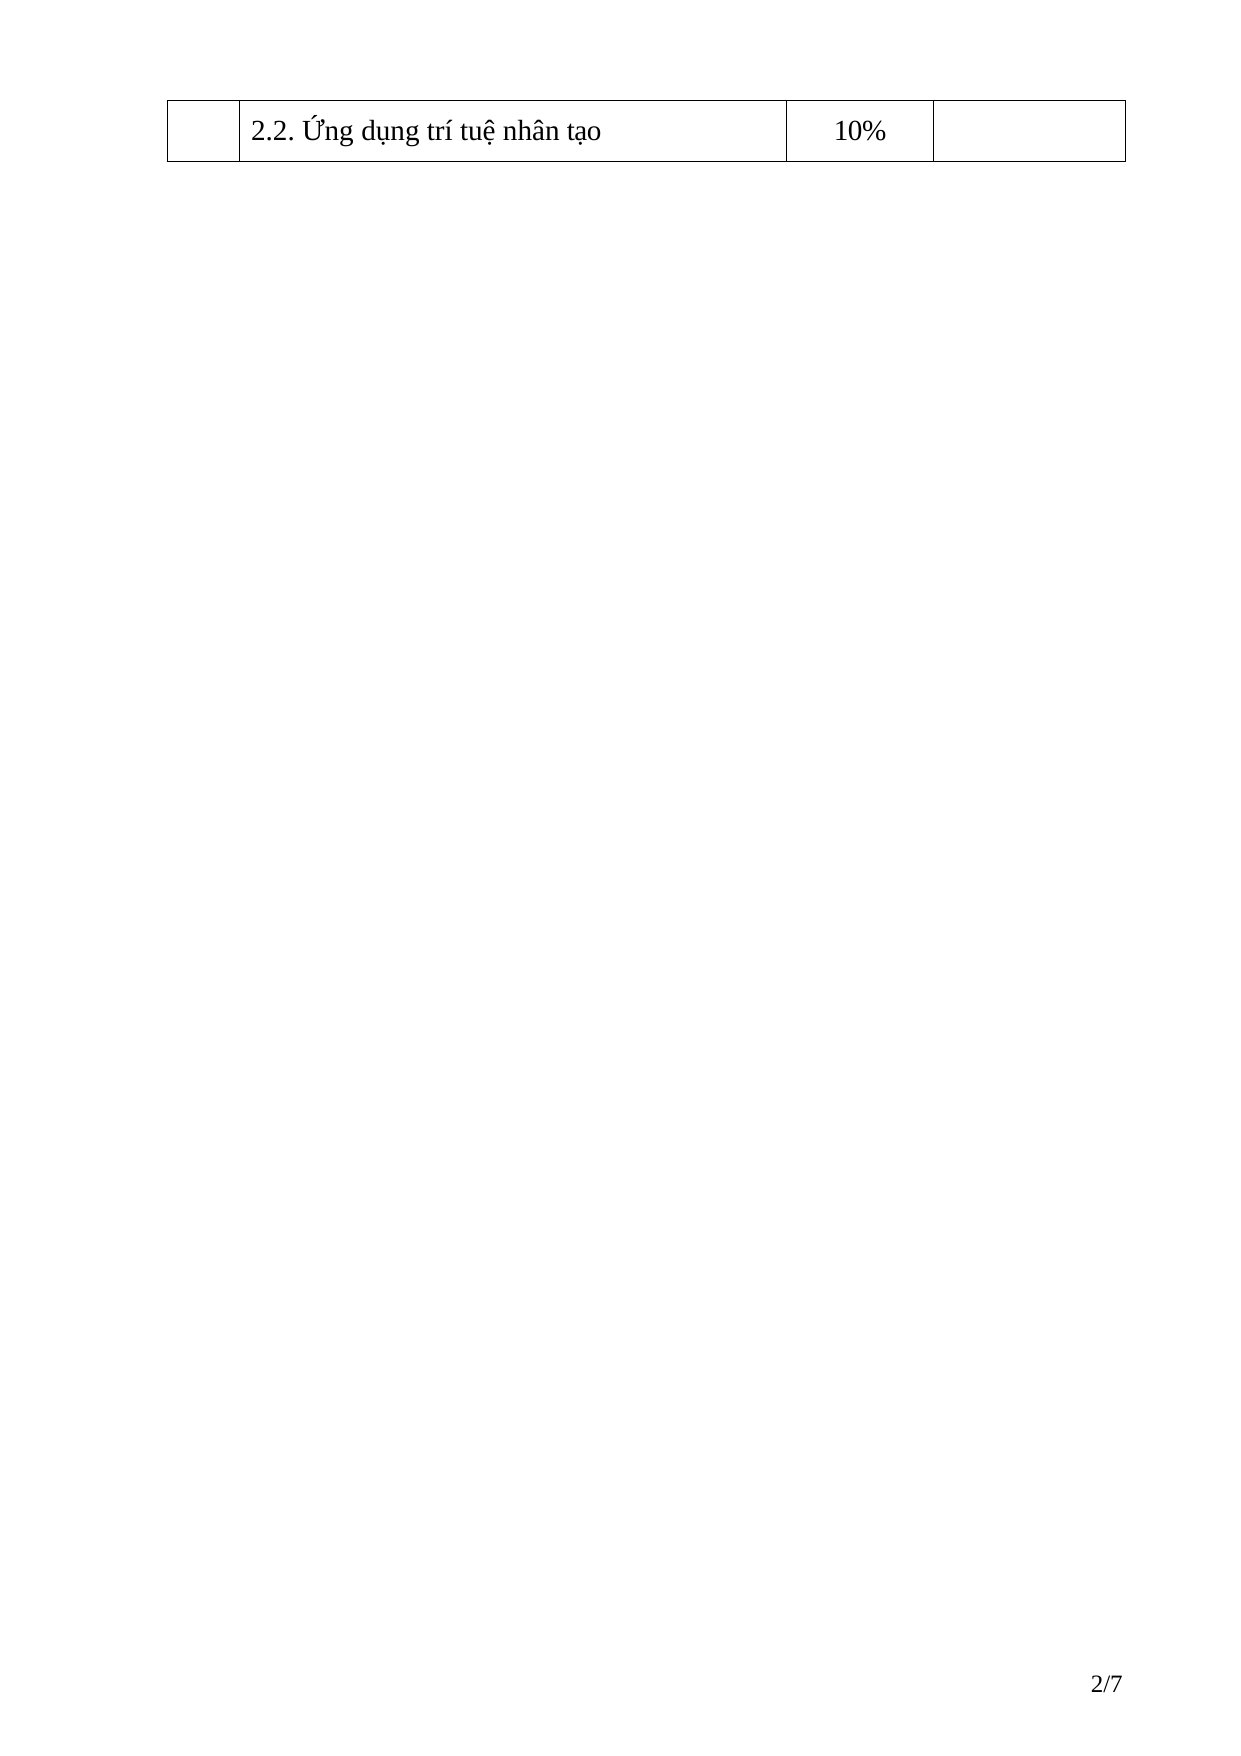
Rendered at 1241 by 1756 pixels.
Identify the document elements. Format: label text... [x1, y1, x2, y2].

table_cell [934, 101, 1125, 161]
table_cell 2.2. Ứng dụng trí tuệ nhân tạo [240, 101, 786, 161]
table_cell 10% [787, 101, 933, 161]
table_cell [168, 101, 239, 161]
